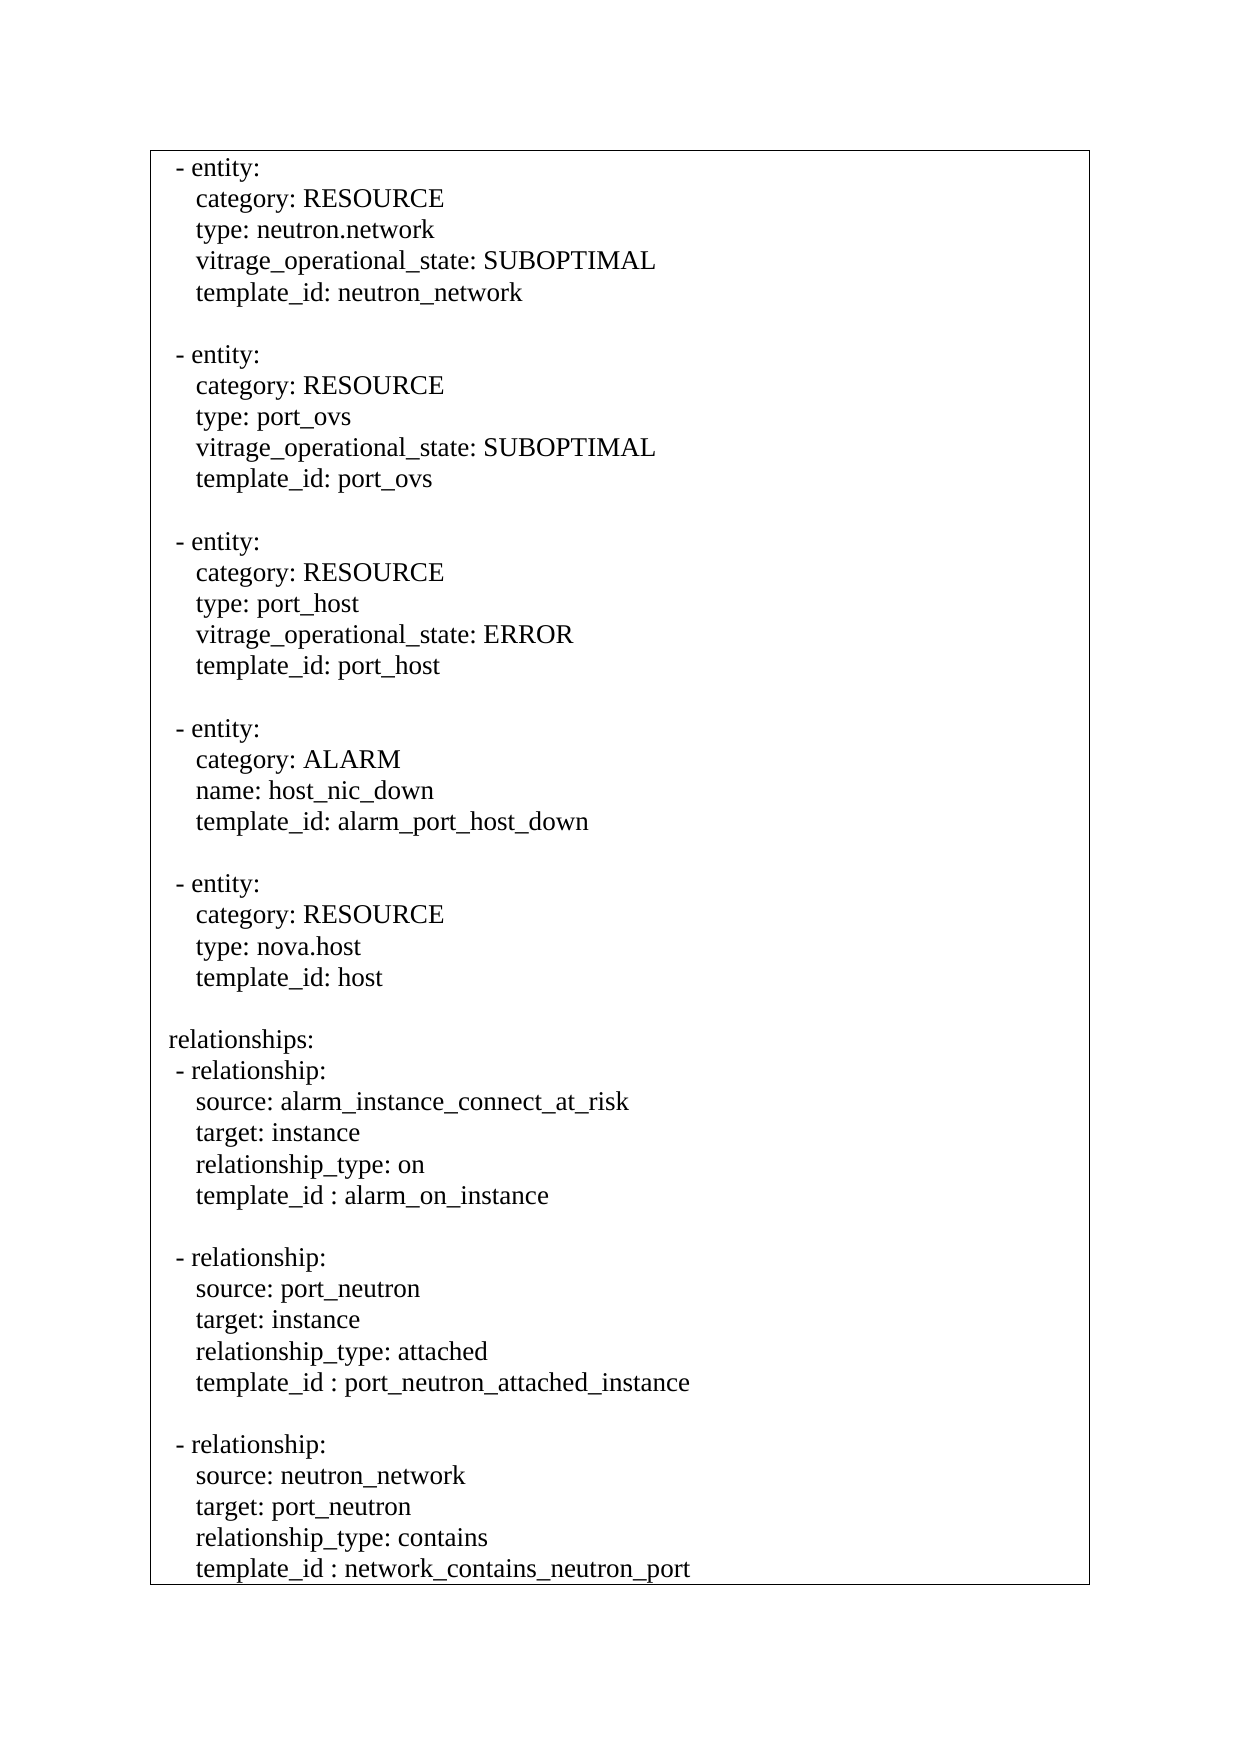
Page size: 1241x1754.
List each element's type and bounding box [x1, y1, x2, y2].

table_header [151, 151, 1089, 1584]
